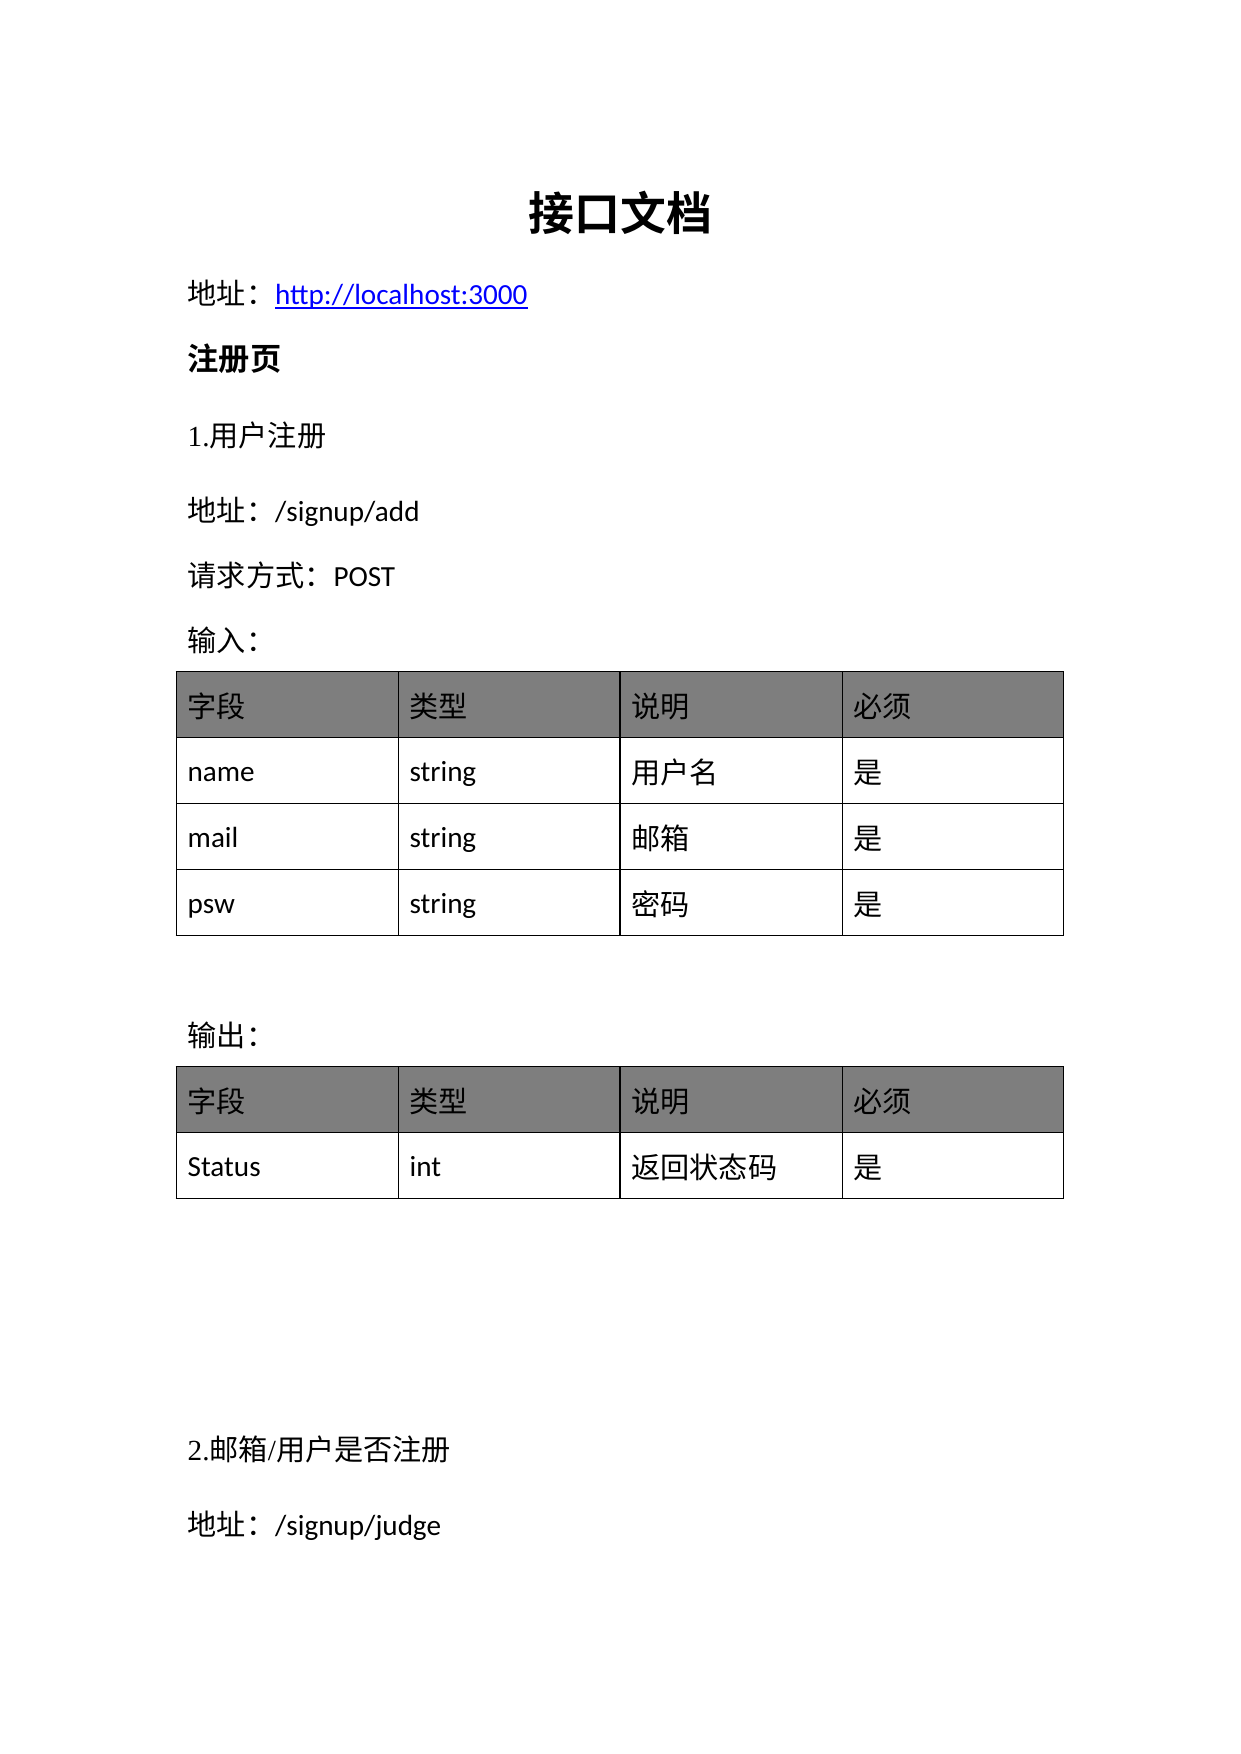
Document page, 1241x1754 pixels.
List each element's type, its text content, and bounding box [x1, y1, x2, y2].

text 输入： [187, 606, 1053, 671]
table_header 必须 [843, 672, 1063, 737]
text 接口文档 [187, 162, 1053, 259]
table_header 说明 [621, 1067, 842, 1132]
table_cell name [177, 738, 398, 803]
table_cell string [399, 870, 619, 935]
table_cell string [399, 738, 619, 803]
table_header 类型 [399, 1067, 619, 1132]
table_cell 是 [843, 804, 1063, 869]
table_cell string [399, 804, 619, 869]
text 地址：/signup/add [187, 476, 1053, 541]
table_header 字段 [177, 672, 398, 737]
text 地址：http://localhost:3000 [187, 259, 1053, 324]
table_cell int [399, 1133, 619, 1198]
table_cell 用户名 [621, 738, 842, 803]
text 输出： [187, 1001, 1053, 1066]
text 地址：/signup/judge [187, 1490, 1053, 1555]
subtitle 2.邮箱/用户是否注册 [187, 1427, 1053, 1469]
table_header 字段 [177, 1067, 398, 1132]
subtitle 注册页 [187, 325, 1053, 390]
table_header 类型 [399, 672, 619, 737]
text 请求方式：POST [187, 541, 1053, 606]
table_header 必须 [843, 1067, 1063, 1132]
table_cell 是 [843, 870, 1063, 935]
table_header 说明 [621, 672, 842, 737]
table_cell 密码 [621, 870, 842, 935]
table_cell Status [177, 1133, 398, 1198]
table_cell mail [177, 804, 398, 869]
table_cell 是 [843, 1133, 1063, 1198]
table_cell 邮箱 [621, 804, 842, 869]
table_cell 是 [843, 738, 1063, 803]
table_cell psw [177, 870, 398, 935]
table_cell 返回状态码 [621, 1133, 842, 1198]
subtitle 1.用户注册 [187, 412, 1053, 455]
